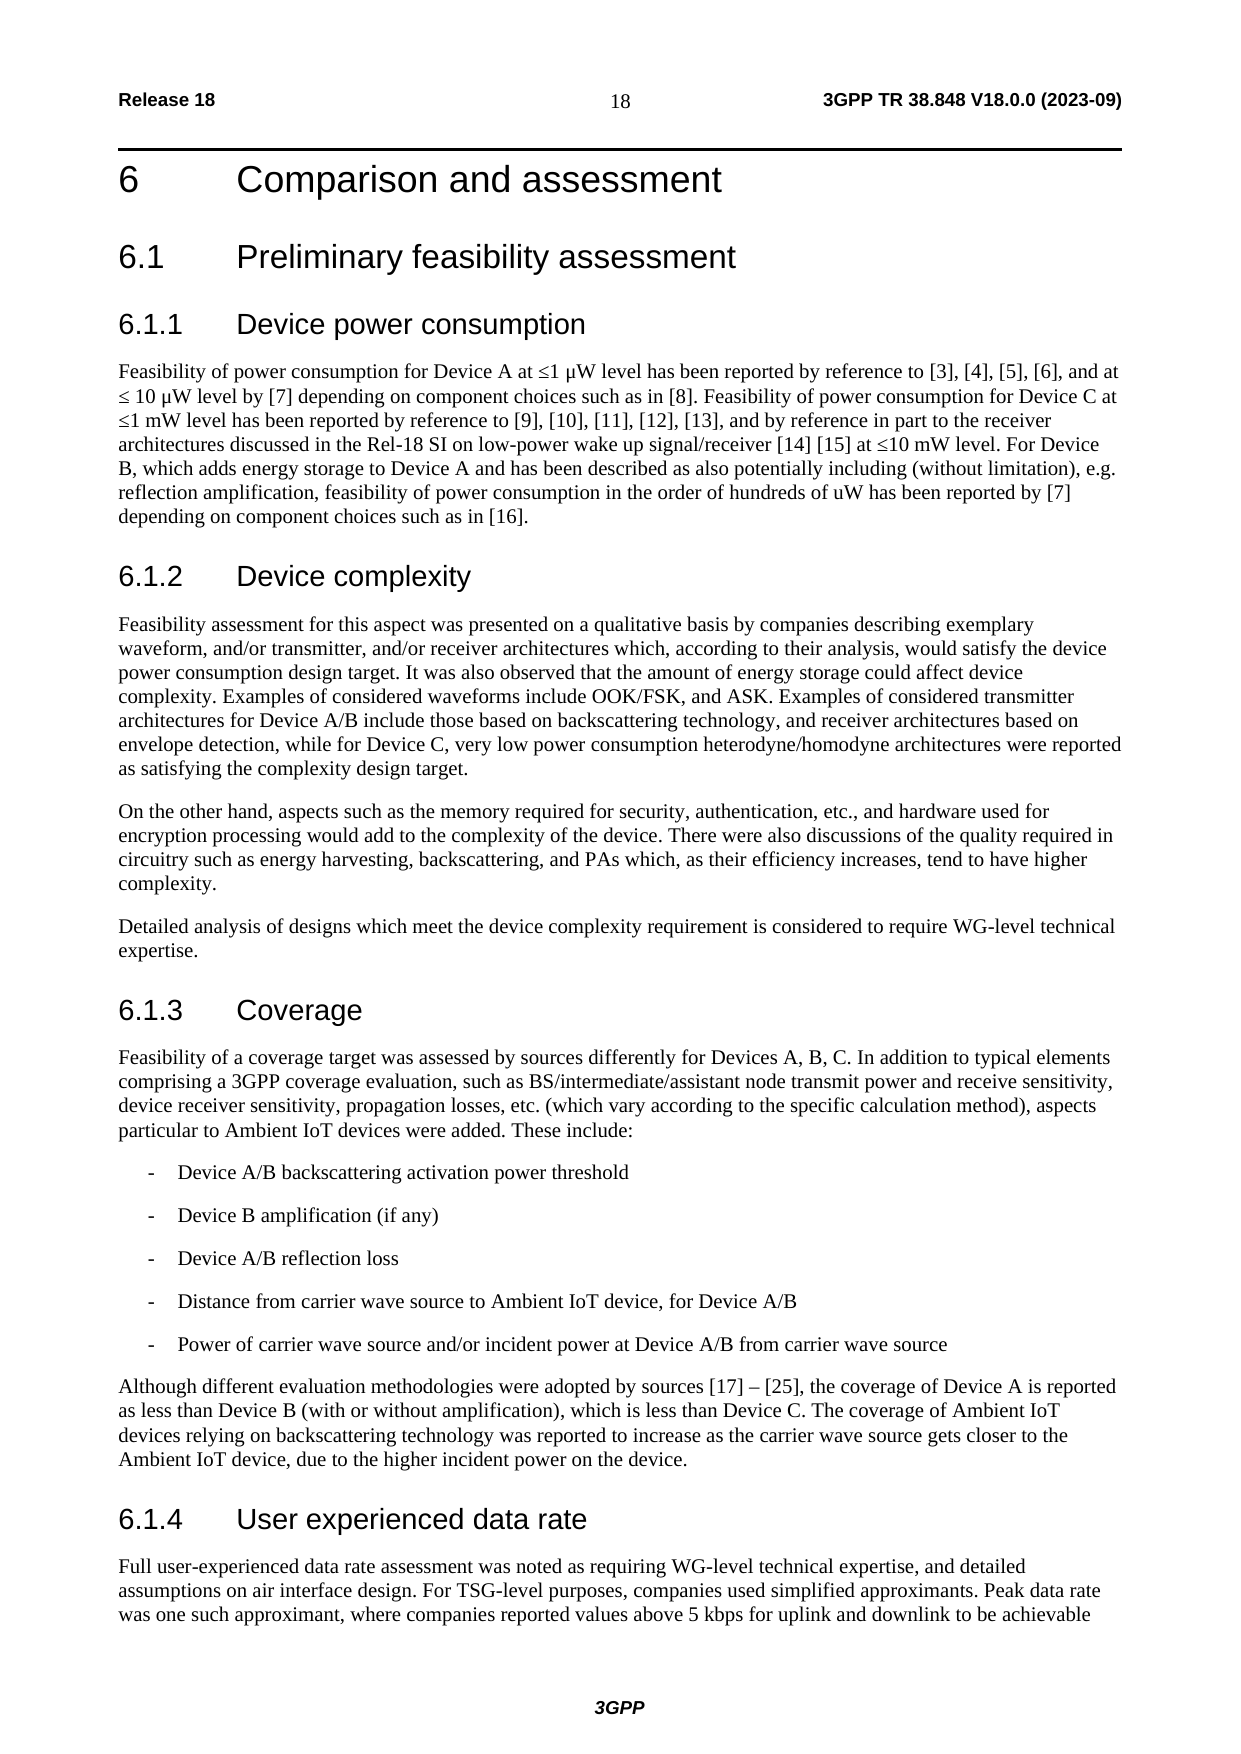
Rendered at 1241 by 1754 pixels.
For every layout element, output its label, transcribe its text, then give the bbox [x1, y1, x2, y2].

subtitle 6.1.4 User experienced data rate [118, 1502, 1122, 1535]
text Feasibility assessment for this aspect was presented on a qualitative basis by companies describing exemplary waveform, and/or transmitter, and/or receiver architectures which, according to their analysis, would satisfy the device power consumption design target. It was also observed that the amount of energy storage could affect device complexity. Examples of considered waveforms include OOK/FSK, and ASK. Examples of considered transmitter architectures for Device A/B include those based on backscattering technology, and receiver architectures based on envelope detection, while for Device C, very low power consumption heterodyne/homodyne architectures were reported as satisfying the complexity design target. [118, 611, 1122, 780]
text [118, 1554, 1122, 1626]
subtitle 6.1.3 Coverage [118, 993, 1122, 1027]
text - Distance from carrier wave source to Ambient IoT device, for Device A/B [148, 1289, 1122, 1313]
text 6.1 Preliminary feasibility assessment [118, 237, 1122, 276]
text Detailed analysis of designs which meet the device complexity requirement is considered to require WG-level technical expertise. [118, 914, 1122, 962]
text - Power of carrier wave source and/or incident power at Device A/B from carrier wave source [148, 1332, 1122, 1356]
subtitle 6 Comparison and assessment [118, 151, 1122, 200]
subtitle 6.1.1 Device power consumption [118, 307, 1122, 341]
text On the other hand, aspects such as the memory required for security, authentication, etc., and hardware used for encryption processing would add to the complexity of the device. There were also discussions of the quality required in circuitry such as energy harvesting, backscattering, and PAs which, as their efficiency increases, tend to have higher complexity. [118, 799, 1122, 895]
text - Device A/B backscattering activation power threshold [148, 1160, 1122, 1184]
text - Device A/B reflection loss [148, 1246, 1122, 1270]
subtitle 6.1.2 Device complexity [118, 559, 1122, 593]
text Feasibility of a coverage target was assessed by sources differently for Devices A, B, C. In addition to typical elements comprising a 3GPP coverage evaluation, such as BS/intermediate/assistant node transmit power and receive sensitivity, device receiver sensitivity, propagation losses, etc. (which vary according to the specific calculation method), aspects particular to Ambient IoT devices were added. These include: [118, 1045, 1122, 1142]
text Feasibility of power consumption for Device A at ≤1 μW level has been reported by reference to [3], [4], [5], [6], and at ≤ 10 μW level by [7] depending on component choices such as in [8]. Feasibility of power consumption for Device C at ≤1 mW level has been reported by reference to [9], [10], [11], [12], [13], and by reference in part to the receiver architectures discussed in the Rel-18 SI on low-power wake up signal/receiver [14] [15] at ≤10 mW level. For Device B, which adds energy storage to Device A and has been described as also potentially including (without limitation), e.g. reflection amplification, feasibility of power consumption in the order of hundreds of uW has been reported by [7] depending on component choices such as in [16]. [118, 359, 1122, 528]
text - Device B amplification (if any) [148, 1203, 1122, 1227]
text Although different evaluation methodologies were adopted by sources [17] – [25], the coverage of Device A is reported as less than Device B (with or without amplification), which is less than Device C. The coverage of Ambient IoT devices relying on backscattering technology was reported to increase as the carrier wave source gets closer to the Ambient IoT device, due to the higher incident power on the device. [118, 1374, 1122, 1471]
